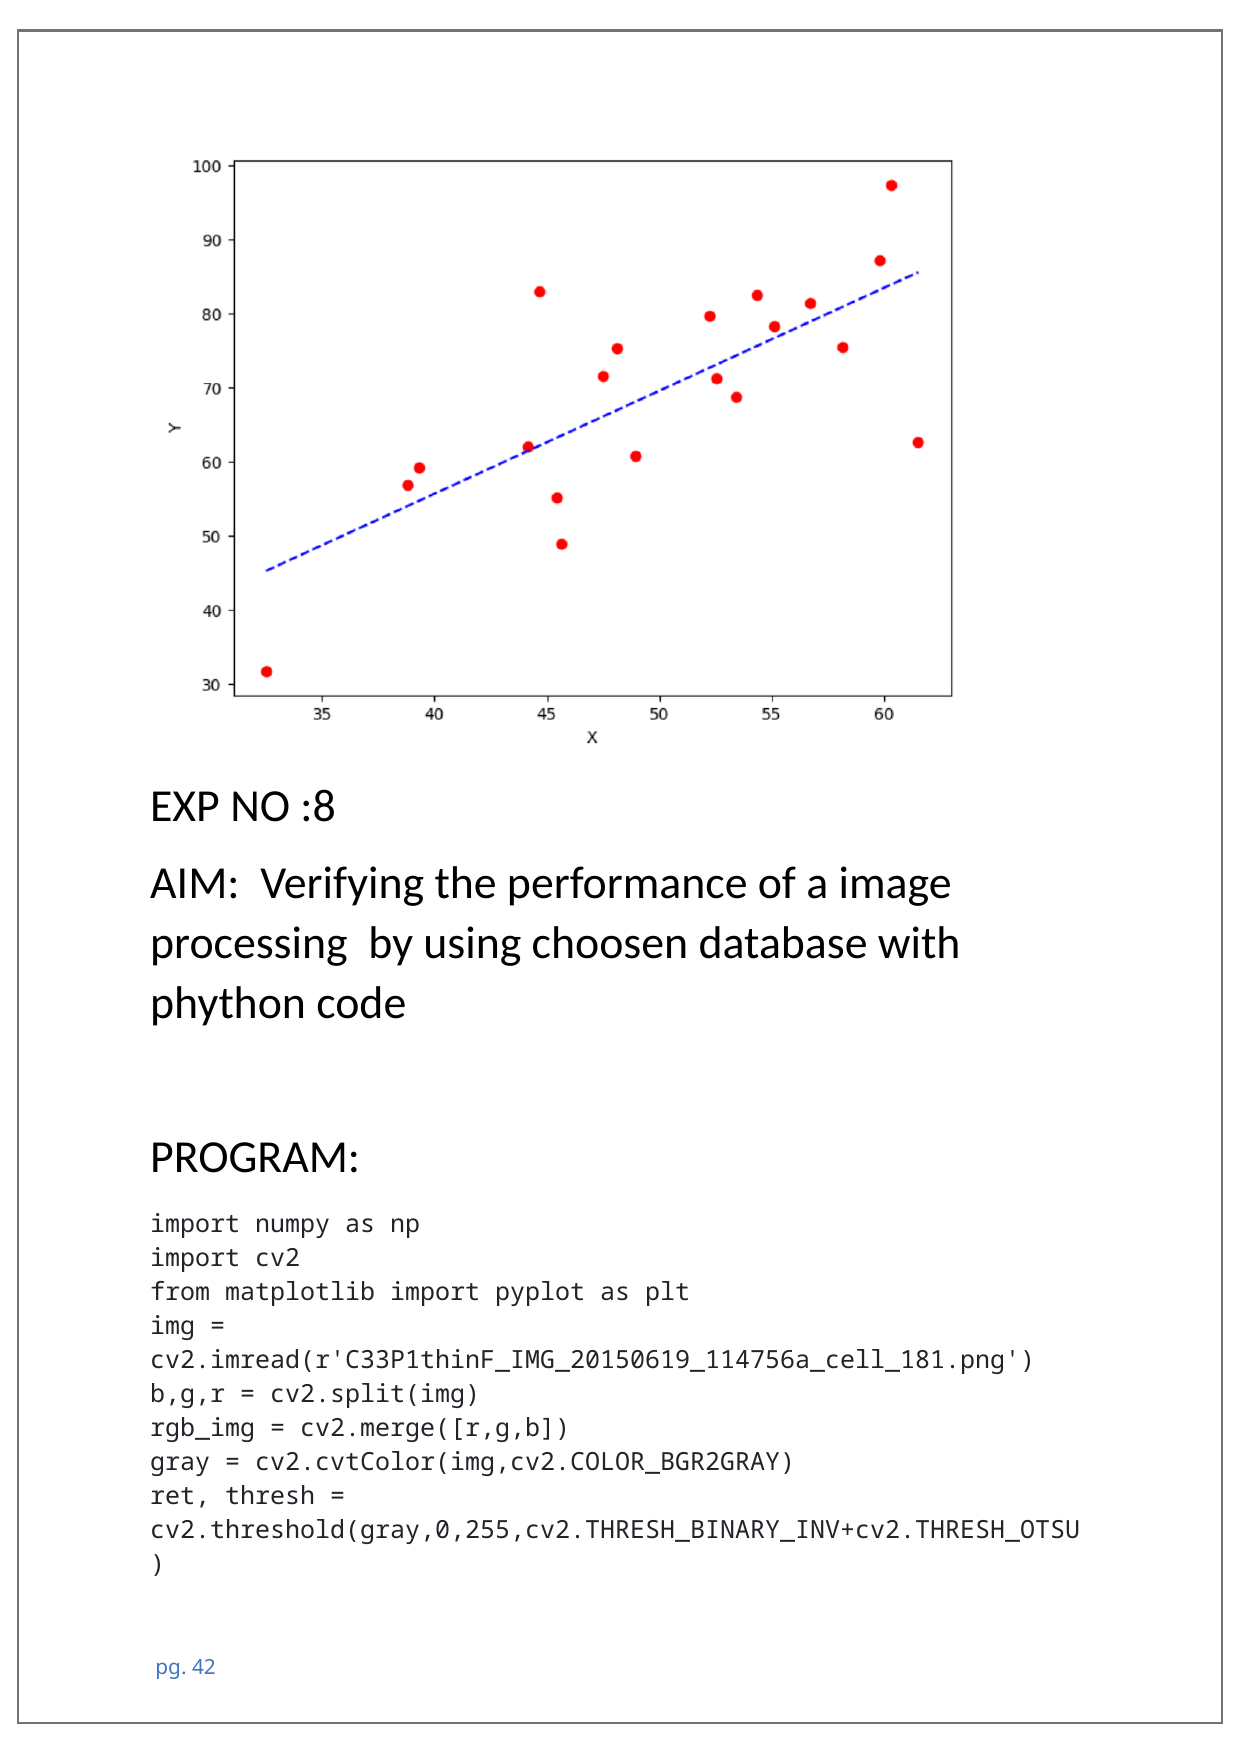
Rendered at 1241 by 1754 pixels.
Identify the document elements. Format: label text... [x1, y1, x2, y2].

text img = cv2.imread(r'C33P1thinF_IMG_20150619_114756a_cell_181.png') [150, 1307, 1090, 1376]
text b,g,r = cv2.split(img) [150, 1376, 1090, 1409]
text AIM: Verifying the performance of a image processing by using choosen database with phython code [150, 854, 1090, 1030]
text gray = cv2.cvtColor(img,cv2.COLOR_BGR2GRAY) [150, 1444, 1090, 1478]
text import cv2 [150, 1239, 1090, 1273]
picture [150, 150, 980, 758]
text from matplotlib import pyplot as plt [150, 1273, 1090, 1307]
text rgb_img = cv2.merge([r,g,b]) [150, 1409, 1090, 1444]
text PROGRAM: [150, 1128, 1090, 1184]
text EXP NO :8 [150, 777, 1090, 833]
text ret, thresh = cv2.threshold(gray,0,255,cv2.THRESH_BINARY_INV+cv2.THRESH_OTSU) [150, 1478, 1090, 1580]
text import numpy as np [150, 1205, 1090, 1239]
